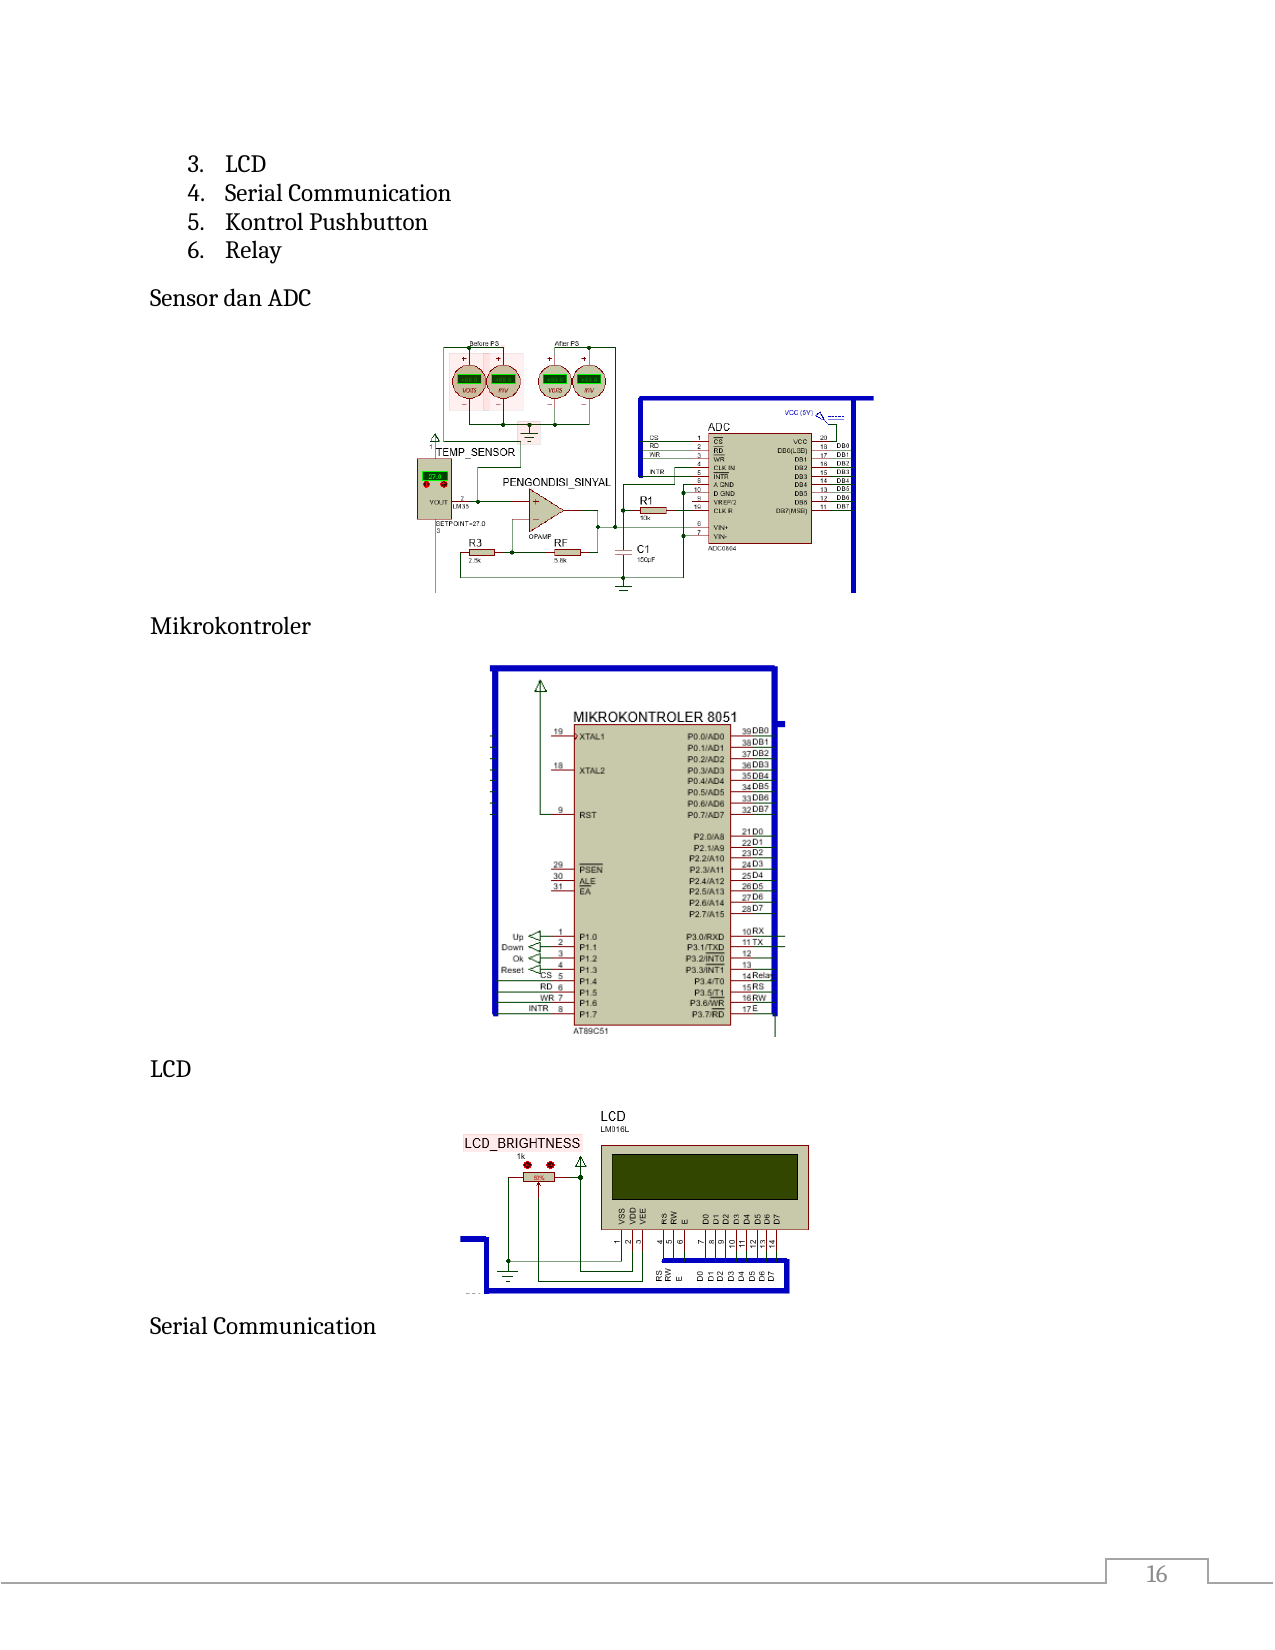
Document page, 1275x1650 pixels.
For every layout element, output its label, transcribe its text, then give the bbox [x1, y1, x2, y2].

list Serial Communication [187, 179, 1125, 207]
text Serial Communication [150, 1312, 1125, 1341]
list Kontrol Pushbutton [187, 207, 1125, 236]
text Sensor dan ADC [150, 284, 1125, 312]
picture [489, 659, 786, 1037]
list LCD [187, 150, 1125, 179]
list Relay [187, 236, 1125, 265]
text LCD [150, 1055, 1125, 1084]
text Mikrokontroler [150, 612, 1125, 640]
picture [460, 1102, 815, 1294]
picture [401, 331, 874, 593]
